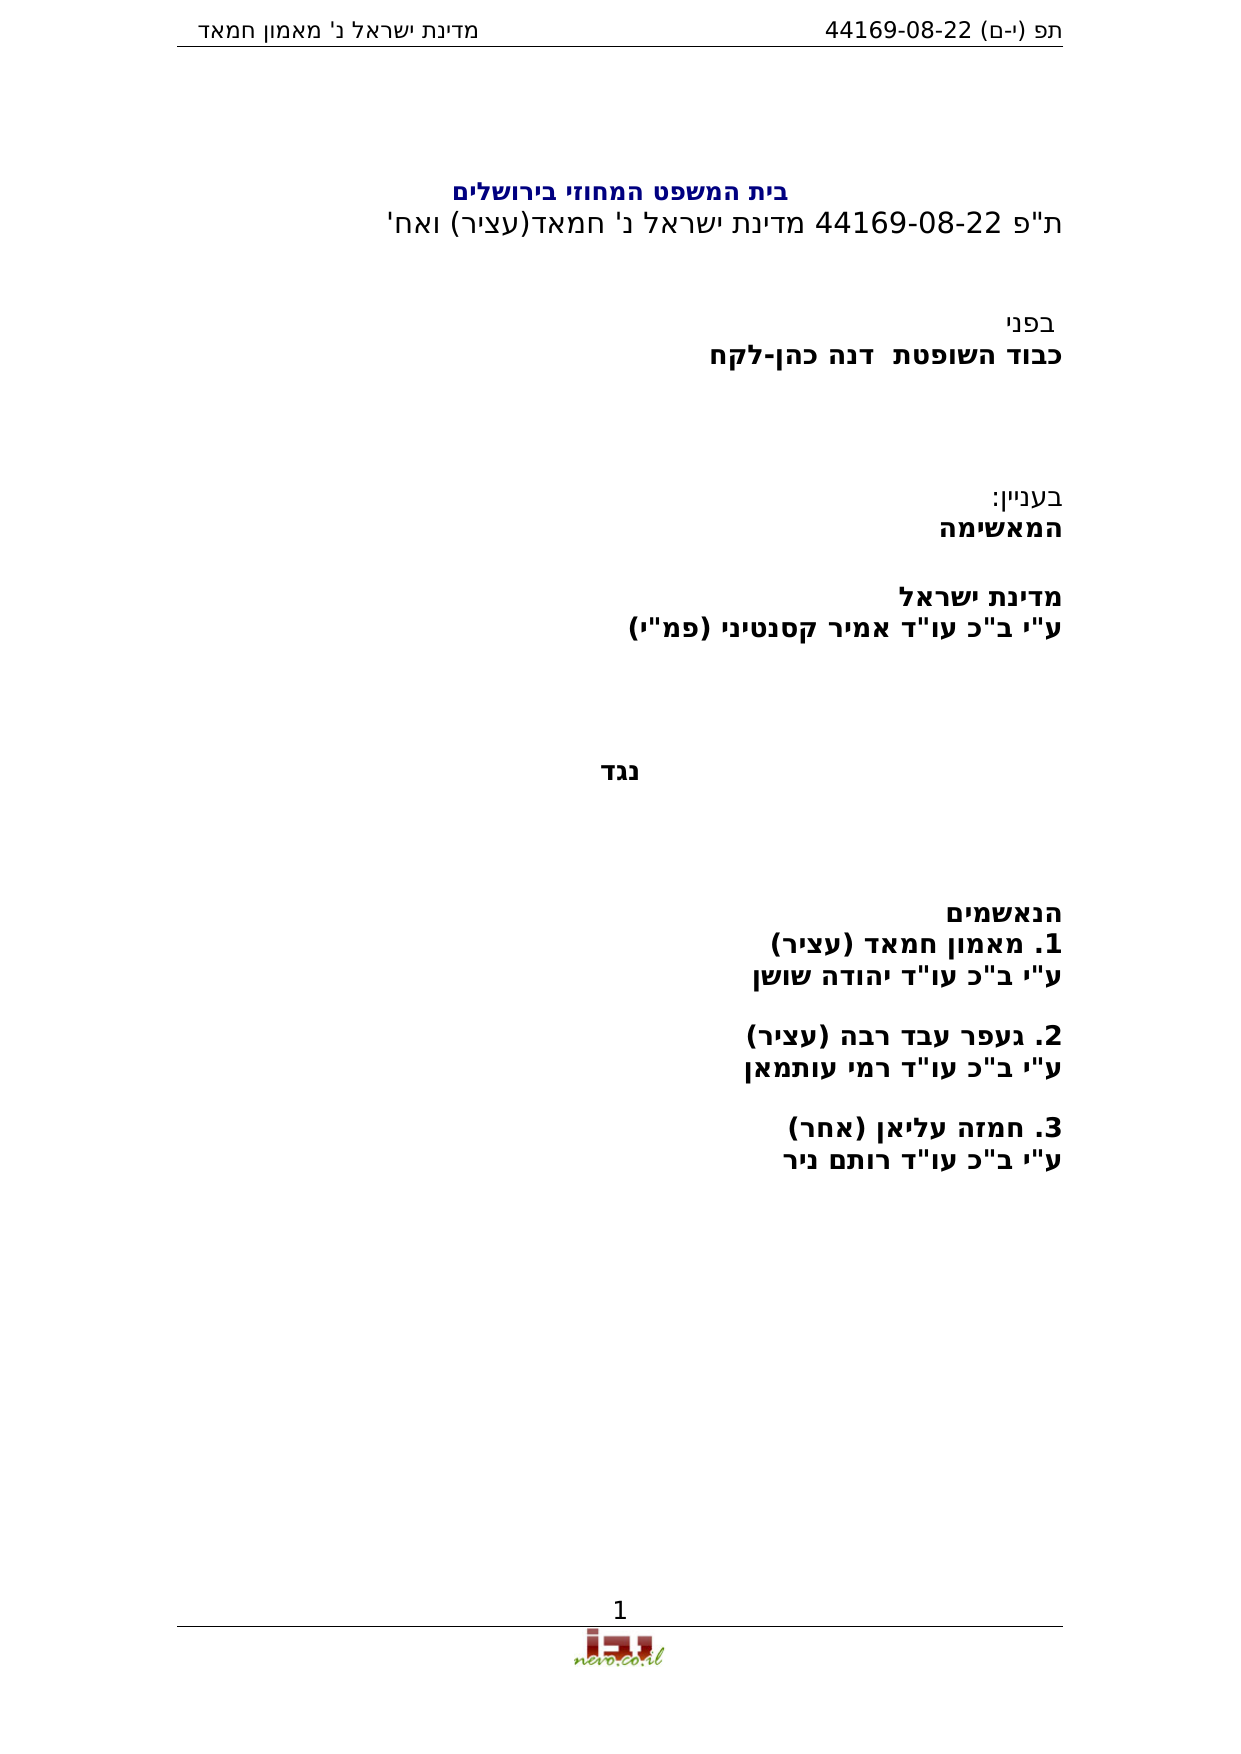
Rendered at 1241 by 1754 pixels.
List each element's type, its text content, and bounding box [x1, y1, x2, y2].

text כבוד השופטת דנה כהן-לקח [177, 339, 1063, 371]
picture [574, 1628, 666, 1667]
text המאשימה [177, 513, 1063, 544]
text בית המשפט המחוזי בירושלים [177, 177, 1063, 206]
text ע"י ב"כ עו"ד רמי עותמאן [177, 1052, 1063, 1084]
text בעניין: [177, 481, 1063, 513]
text מדינת ישראל [177, 581, 1063, 613]
text 3. חמזה עליאן (אחר) [177, 1112, 1063, 1144]
text נגד [177, 755, 1063, 786]
text 1. מאמון חמאד (עציר) [177, 929, 1063, 960]
text הנאשמים [177, 897, 1063, 929]
text בפני [177, 307, 1063, 339]
text ע"י ב"כ עו"ד יהודה שושן [177, 960, 1063, 992]
text 2. געפר עבד רבה (עציר) [177, 1021, 1063, 1052]
text ע"י ב"כ עו"ד אמיר קסנטיני (פמ"י) [177, 613, 1063, 644]
text ת"פ 44169-08-22 מדינת ישראל נ' חמאד(עציר) ואח' [177, 206, 1063, 240]
text ע"י ב"כ עו"ד רותם ניר [177, 1144, 1063, 1176]
